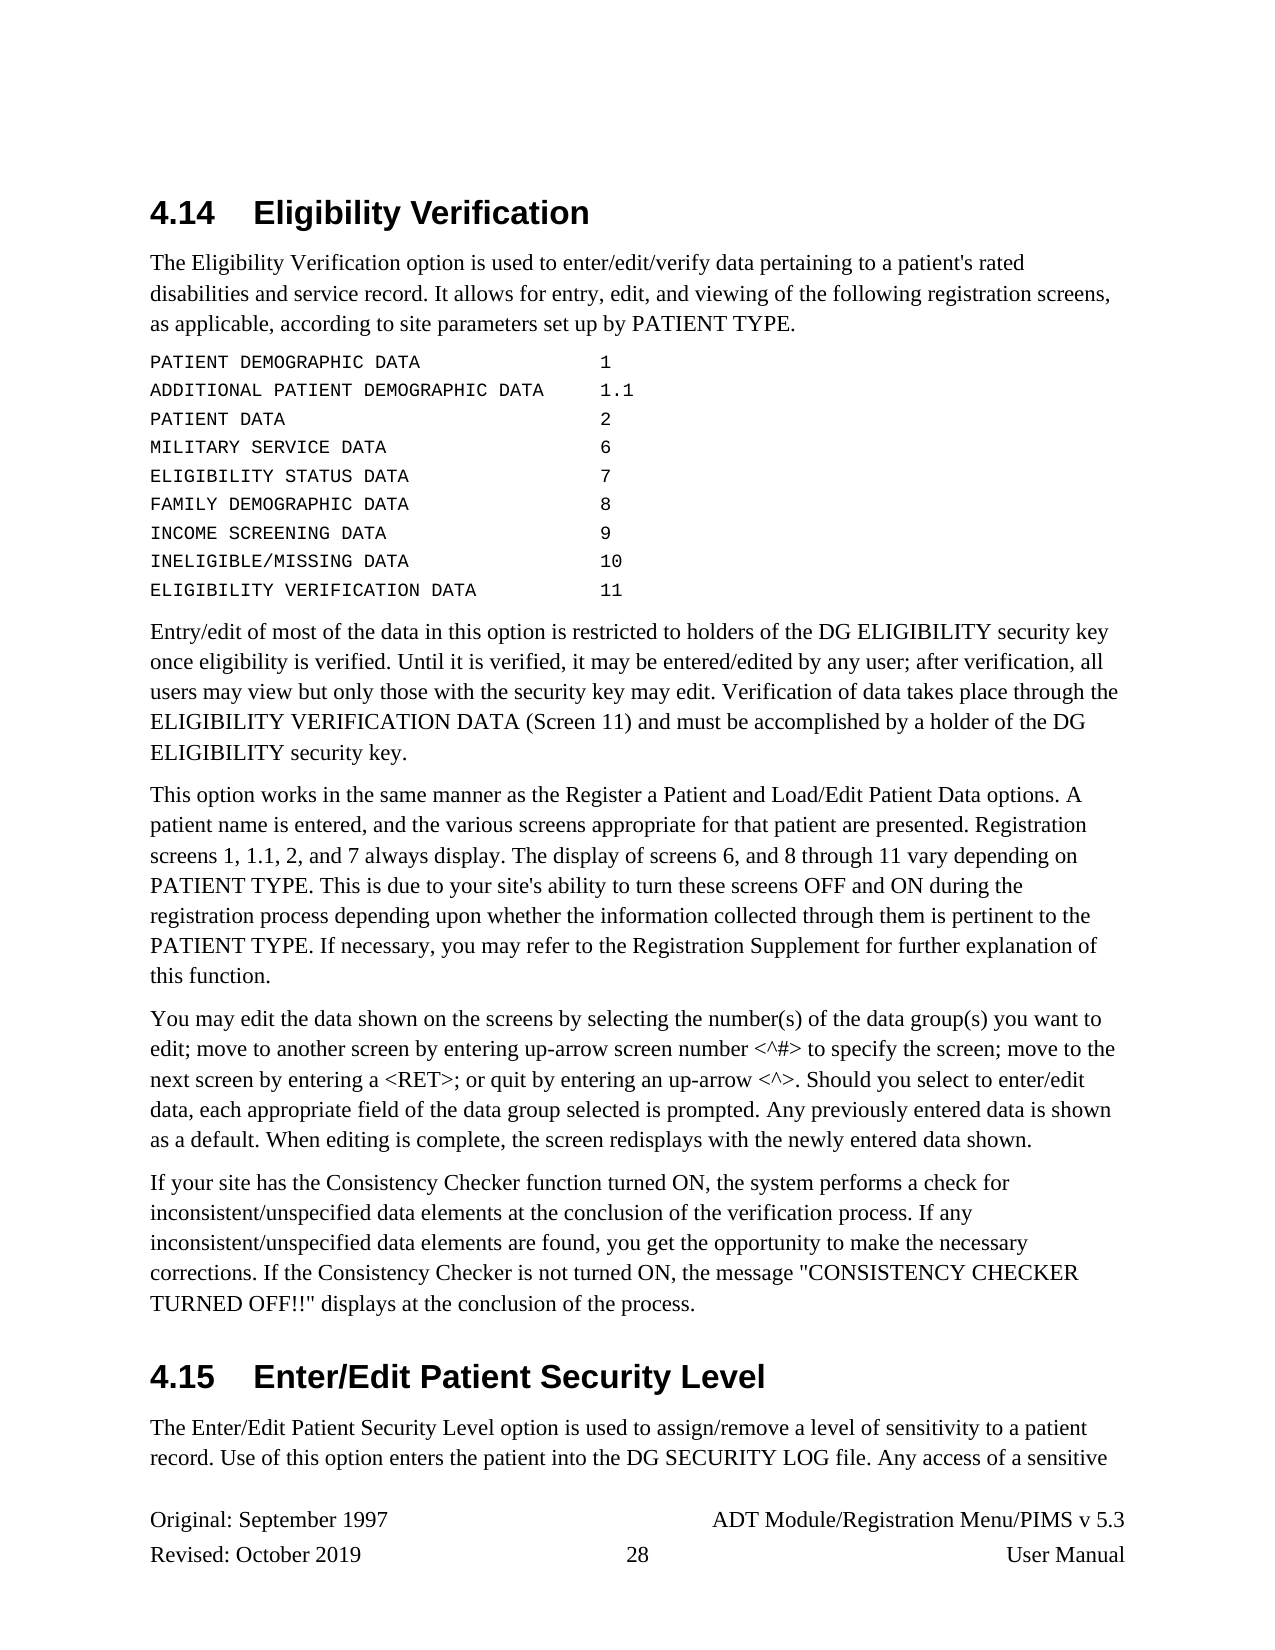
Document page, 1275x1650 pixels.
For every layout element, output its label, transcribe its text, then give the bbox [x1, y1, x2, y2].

subtitle Enter/Edit Patient Security Level [150, 1357, 1125, 1396]
text MILITARY SERVICE DATA 6 [150, 438, 1125, 459]
text ADDITIONAL PATIENT DEMOGRAPHIC DATA 1.1 [150, 381, 1125, 402]
text PATIENT DATA 2 [150, 409, 1125, 431]
subtitle Eligibility Verification [150, 193, 1125, 231]
text ELIGIBILITY VERIFICATION DATA 11 [150, 581, 1125, 602]
text ELIGIBILITY STATUS DATA 7 [150, 467, 1125, 488]
text FAMILY DEMOGRAPHIC DATA 8 [150, 495, 1125, 516]
text INCOME SCREENING DATA 9 [150, 524, 1125, 545]
text You may edit the data shown on the screens by selecting the number(s) of the data group(s) you want to edit; move to another screen by entering up-arrow screen number <^#> to specify the screen; move to the next screen by entering a <RET>; or quit by entering an up-arrow <^>. Should you select to enter/edit data, each appropriate field of the data group selected is prompted. Any previously entered data is shown as a default. When editing is complete, the screen redisplays with the newly entered data shown. [150, 1005, 1125, 1152]
text The Eligibility Verification option is used to enter/edit/verify data pertaining to a patient's rated disabilities and service record. It allows for entry, edit, and viewing of the following registration screens, as applicable, according to site parameters set up by PATIENT TYPE. [150, 249, 1125, 336]
text Entry/edit of most of the data in this option is restricted to holders of the DG ELIGIBILITY security key once eligibility is verified. Until it is verified, it may be entered/edited by any user; after verification, all users may view but only those with the security key may edit. Verification of data takes place through the ELIGIBILITY VERIFICATION DATA (Screen 11) and must be accomplished by a holder of the DG ELIGIBILITY security key. [150, 618, 1125, 765]
text If your site has the Consistency Checker function turned ON, the system performs a check for inconsistent/unspecified data elements at the conclusion of the verification process. If any inconsistent/unspecified data elements are found, you get the opportunity to make the necessary corrections. If the Consistency Checker is not turned ON, the message "CONSISTENCY CHECKER TURNED OFF!!" displays at the conclusion of the process. [150, 1169, 1125, 1316]
text INELIGIBLE/MISSING DATA 10 [150, 552, 1125, 573]
text This option works in the same manner as the Register a Patient and Load/Edit Patient Data options. A patient name is entered, and the various screens appropriate for that patient are presented. Registration screens 1, 1.1, 2, and 7 always display. The display of screens 6, and 8 through 11 vary depending on PATIENT TYPE. This is due to your site's ability to turn these screens OFF and ON during the registration process depending upon whether the information collected through them is pertinent to the PATIENT TYPE. If necessary, you may refer to the Registration Supplement for further explanation of this function. [150, 781, 1125, 989]
text PATIENT DEMOGRAPHIC DATA 1 [150, 352, 1125, 374]
